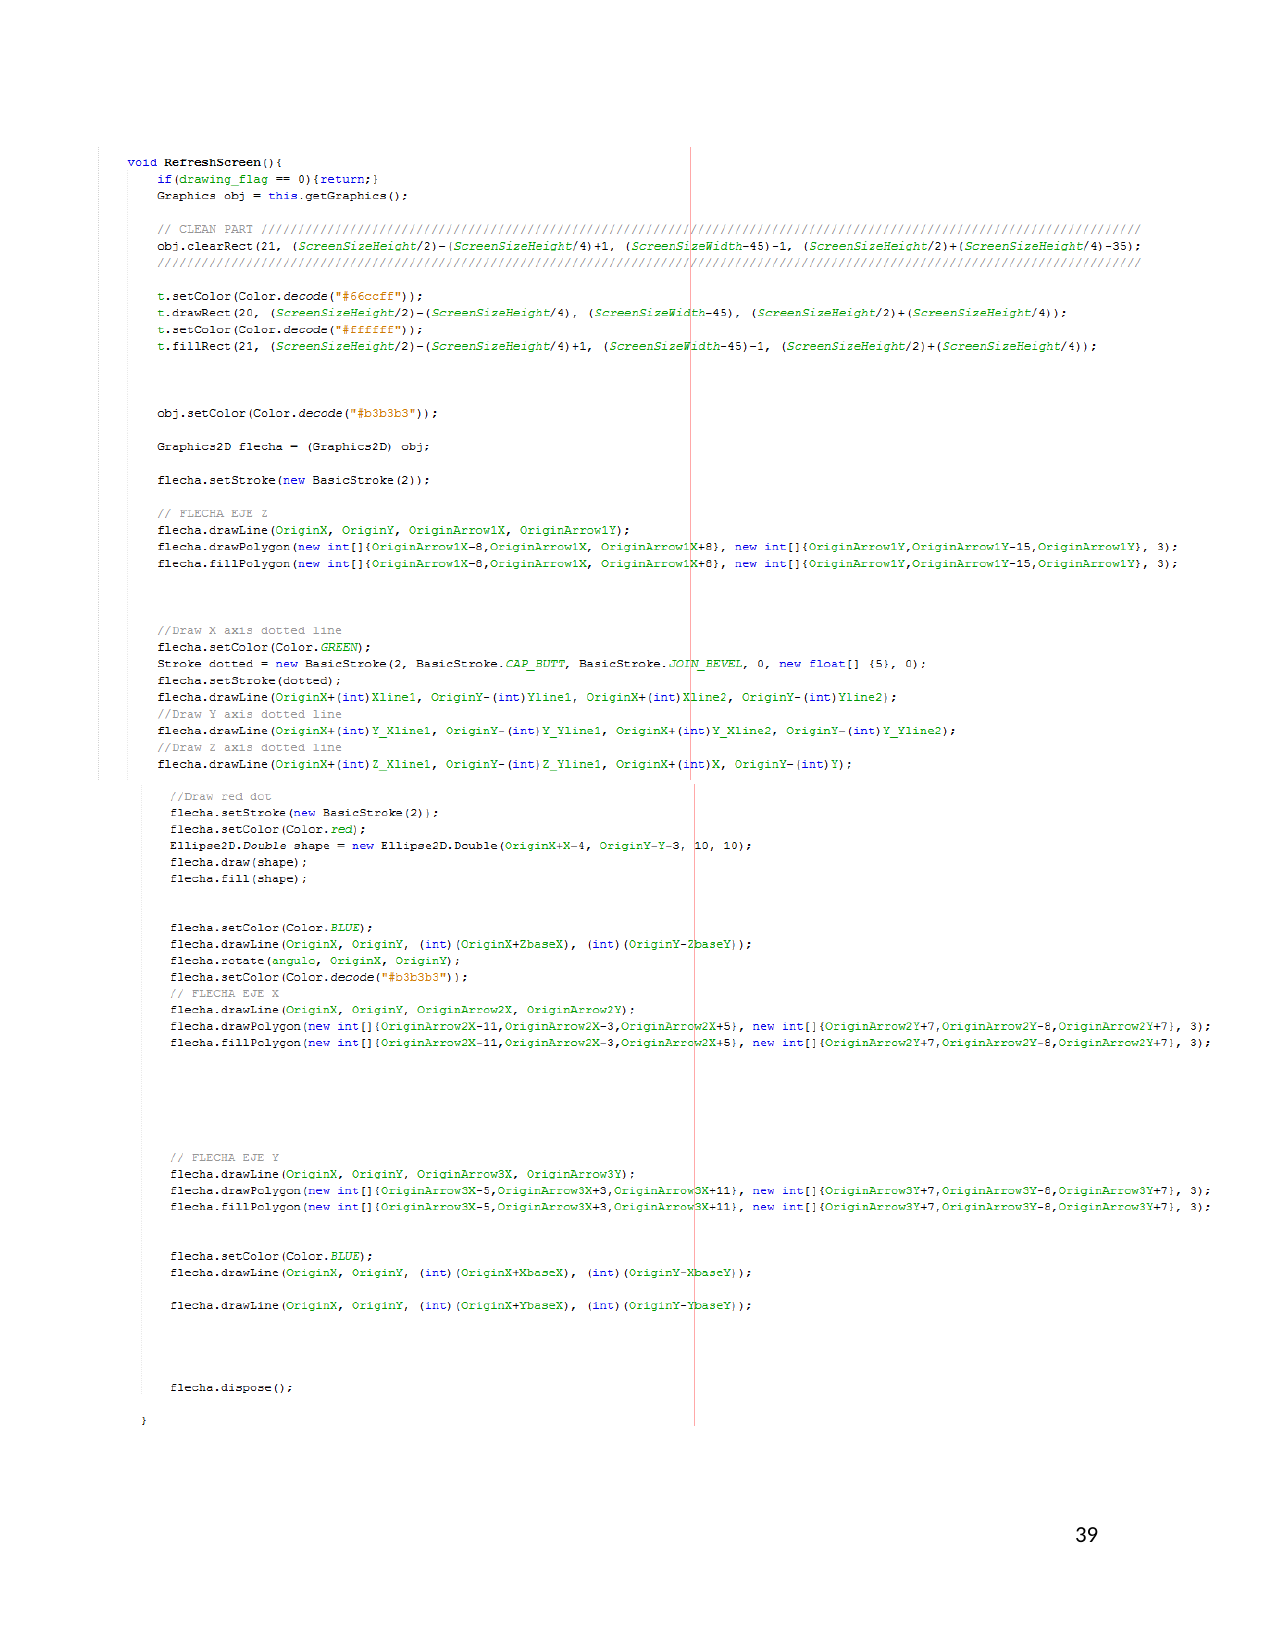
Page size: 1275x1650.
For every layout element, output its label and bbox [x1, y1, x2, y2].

picture [90, 147, 1209, 778]
picture [121, 784, 1230, 1426]
